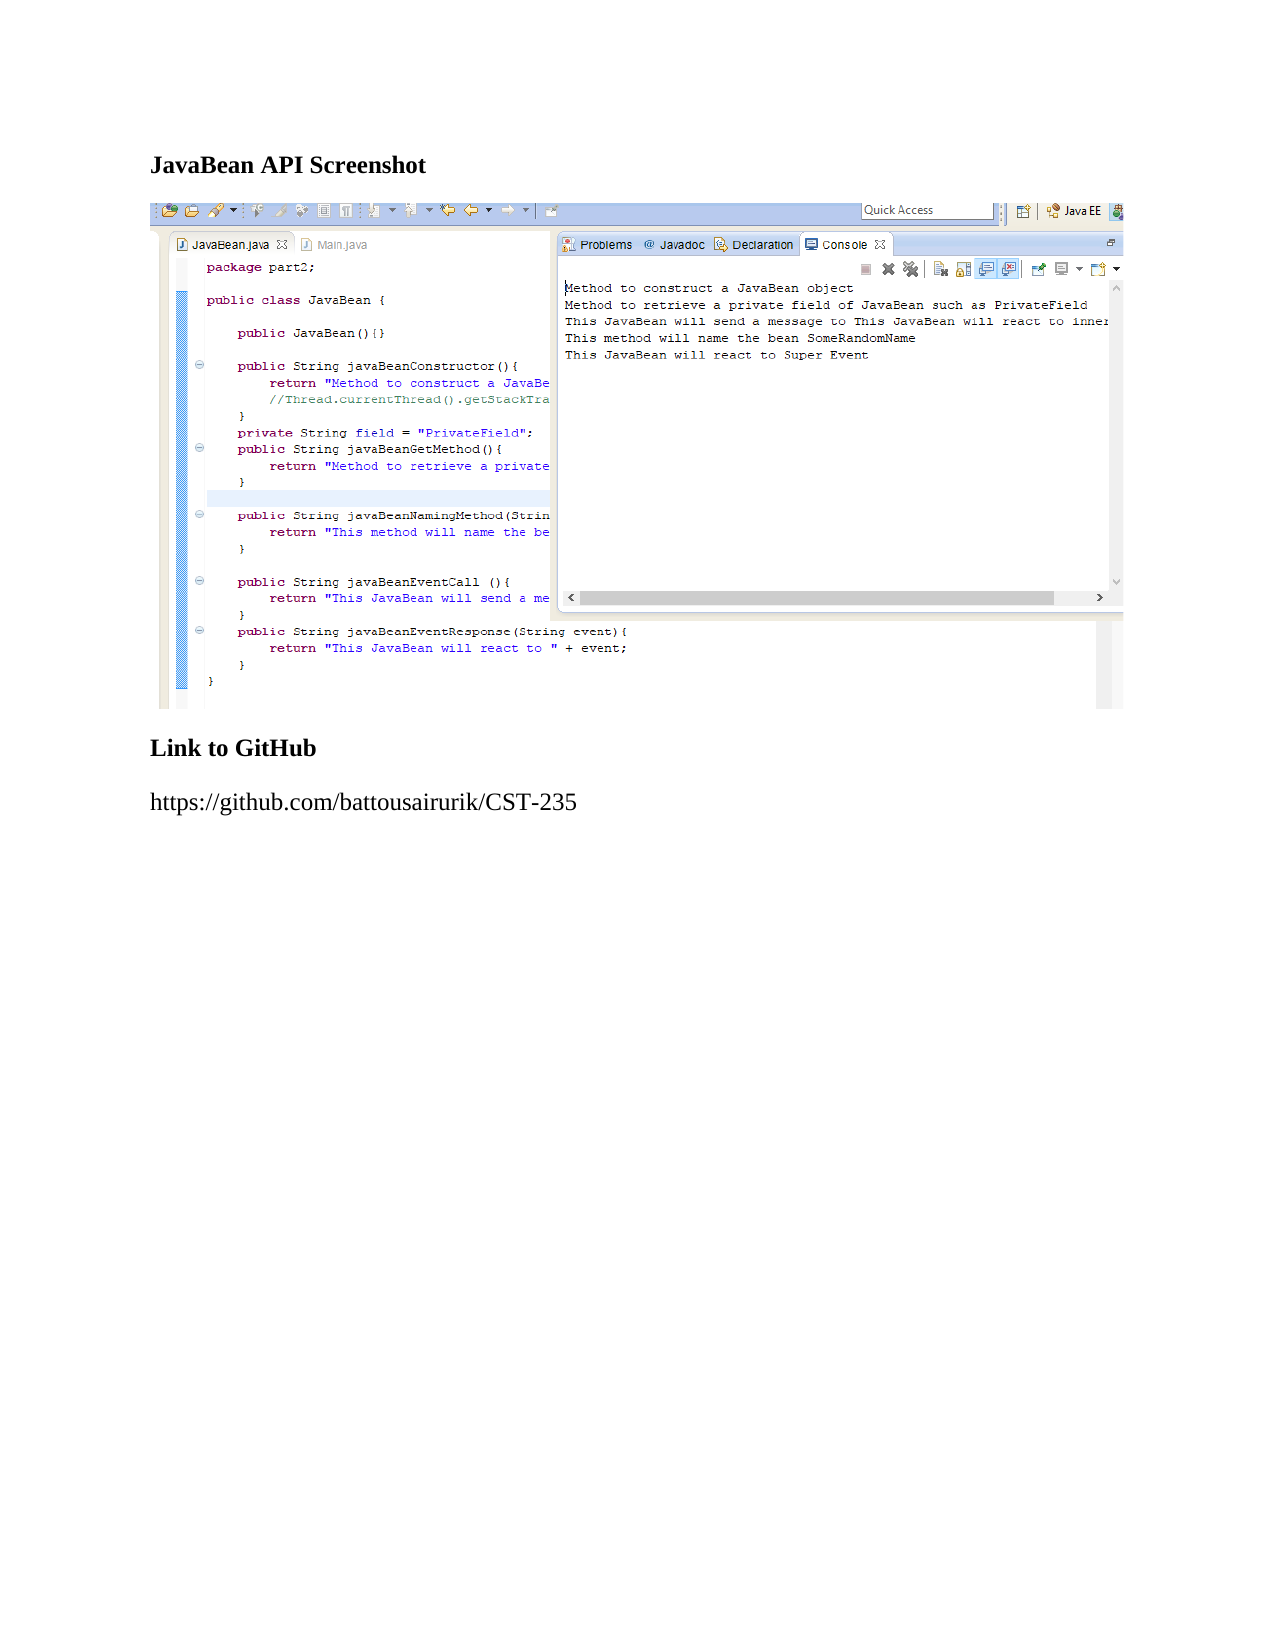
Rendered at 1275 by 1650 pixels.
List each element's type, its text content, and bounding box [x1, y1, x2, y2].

text https://github.com/battousairurik/CST-235 [150, 787, 1125, 816]
text JavaBean API Screenshot [150, 150, 1125, 179]
text Link to GitHub [150, 733, 1125, 762]
picture [150, 203, 1124, 709]
